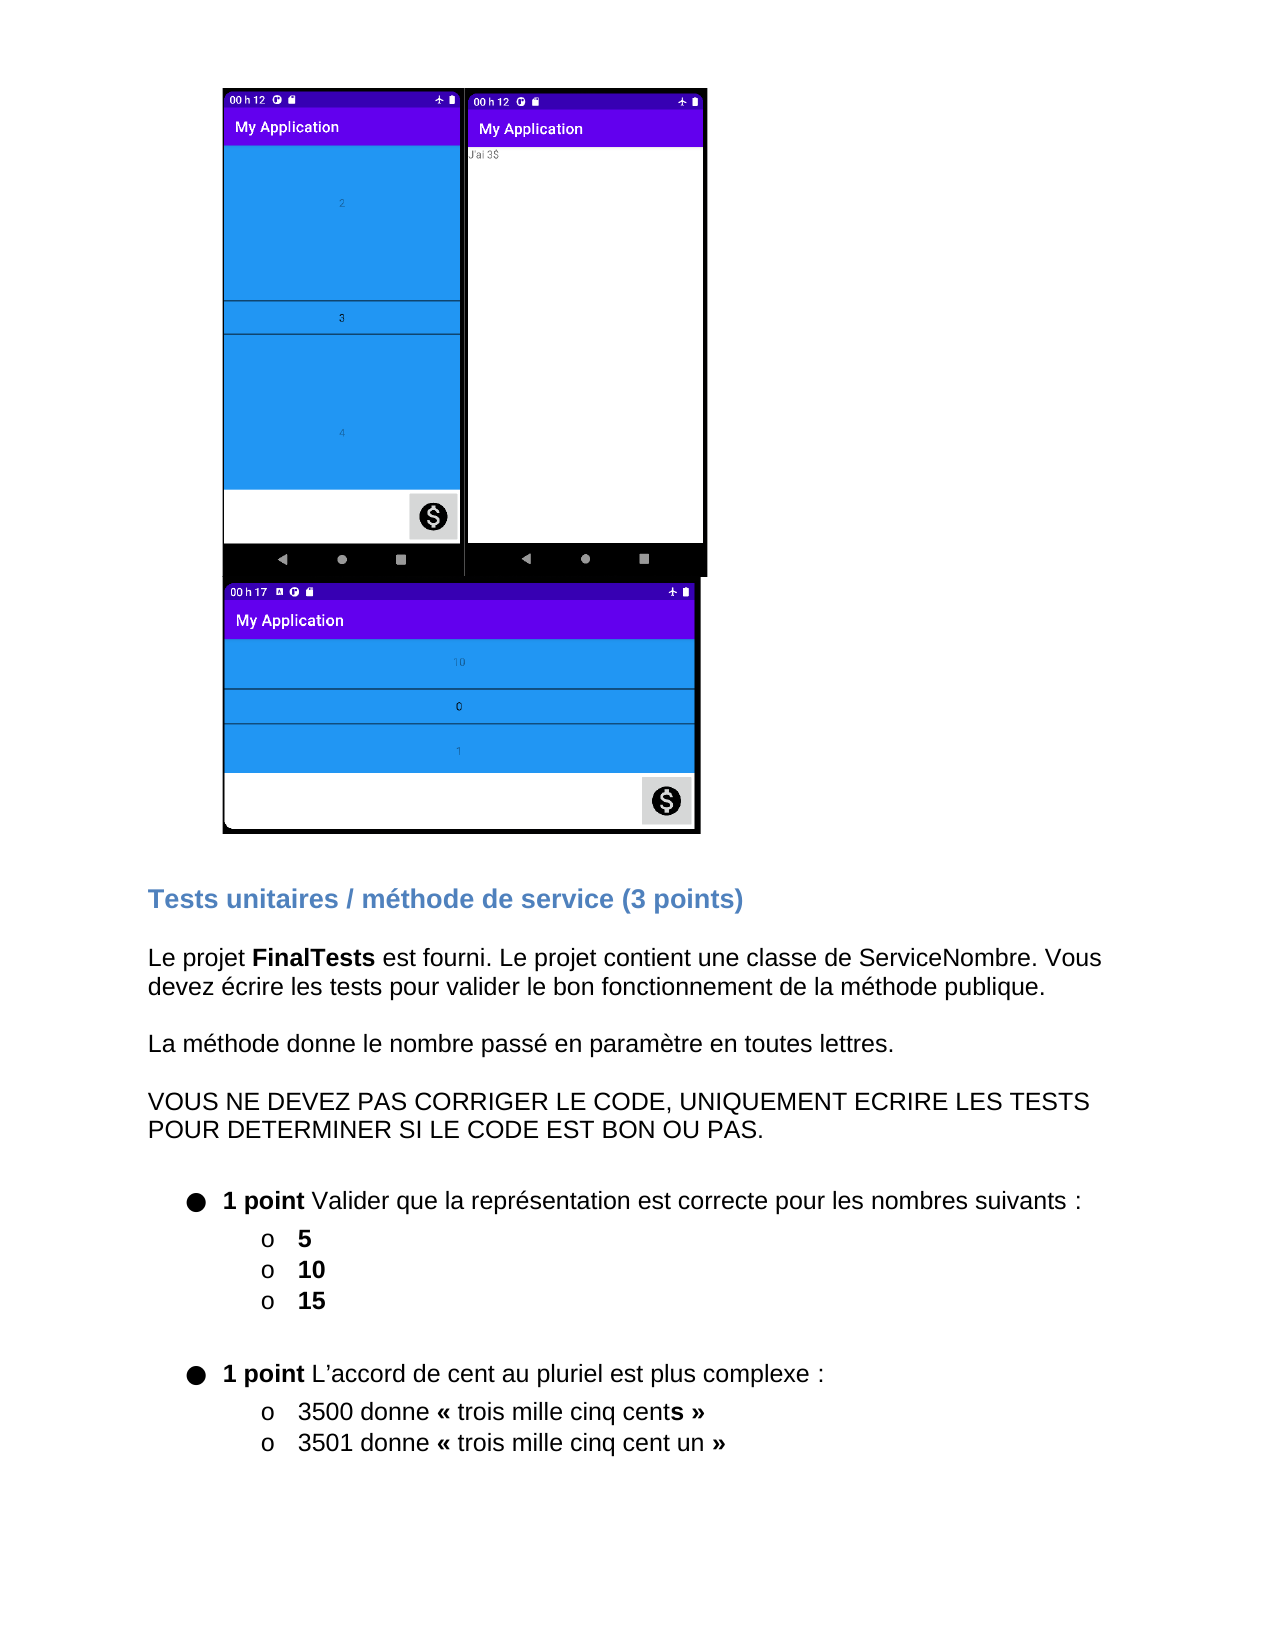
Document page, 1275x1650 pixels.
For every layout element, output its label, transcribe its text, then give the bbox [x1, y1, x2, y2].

list 15 [260, 1286, 1127, 1317]
list 1 point L’accord de cent au pluriel est plus complexe : [185, 1346, 1127, 1397]
text VOUS NE DEVEZ PAS CORRIGER LE CODE, UNIQUEMENT ECRIRE LES TESTS POUR DETERMINER SI LE CODE EST BON OU PAS. [148, 1087, 1127, 1144]
text La méthode donne le nombre passé en paramètre en toutes lettres. [148, 1029, 1127, 1058]
list 5 [260, 1224, 1127, 1255]
text Tests unitaires / méthode de service (3 points) [148, 883, 1127, 914]
text Le projet FinalTests est fourni. Le projet contient une classe de ServiceNombre. Vous devez écrire les tests pour valider le bon fonctionnement de la méthode publique. [148, 943, 1127, 1000]
picture [222, 88, 708, 834]
list 1 point Valider que la représentation est correcte pour les nombres suivants : [185, 1173, 1127, 1224]
list 3501 donne « trois mille cinq cent un » [260, 1428, 1127, 1459]
list 10 [260, 1255, 1127, 1286]
list 3500 donne « trois mille cinq cents » [260, 1397, 1127, 1428]
